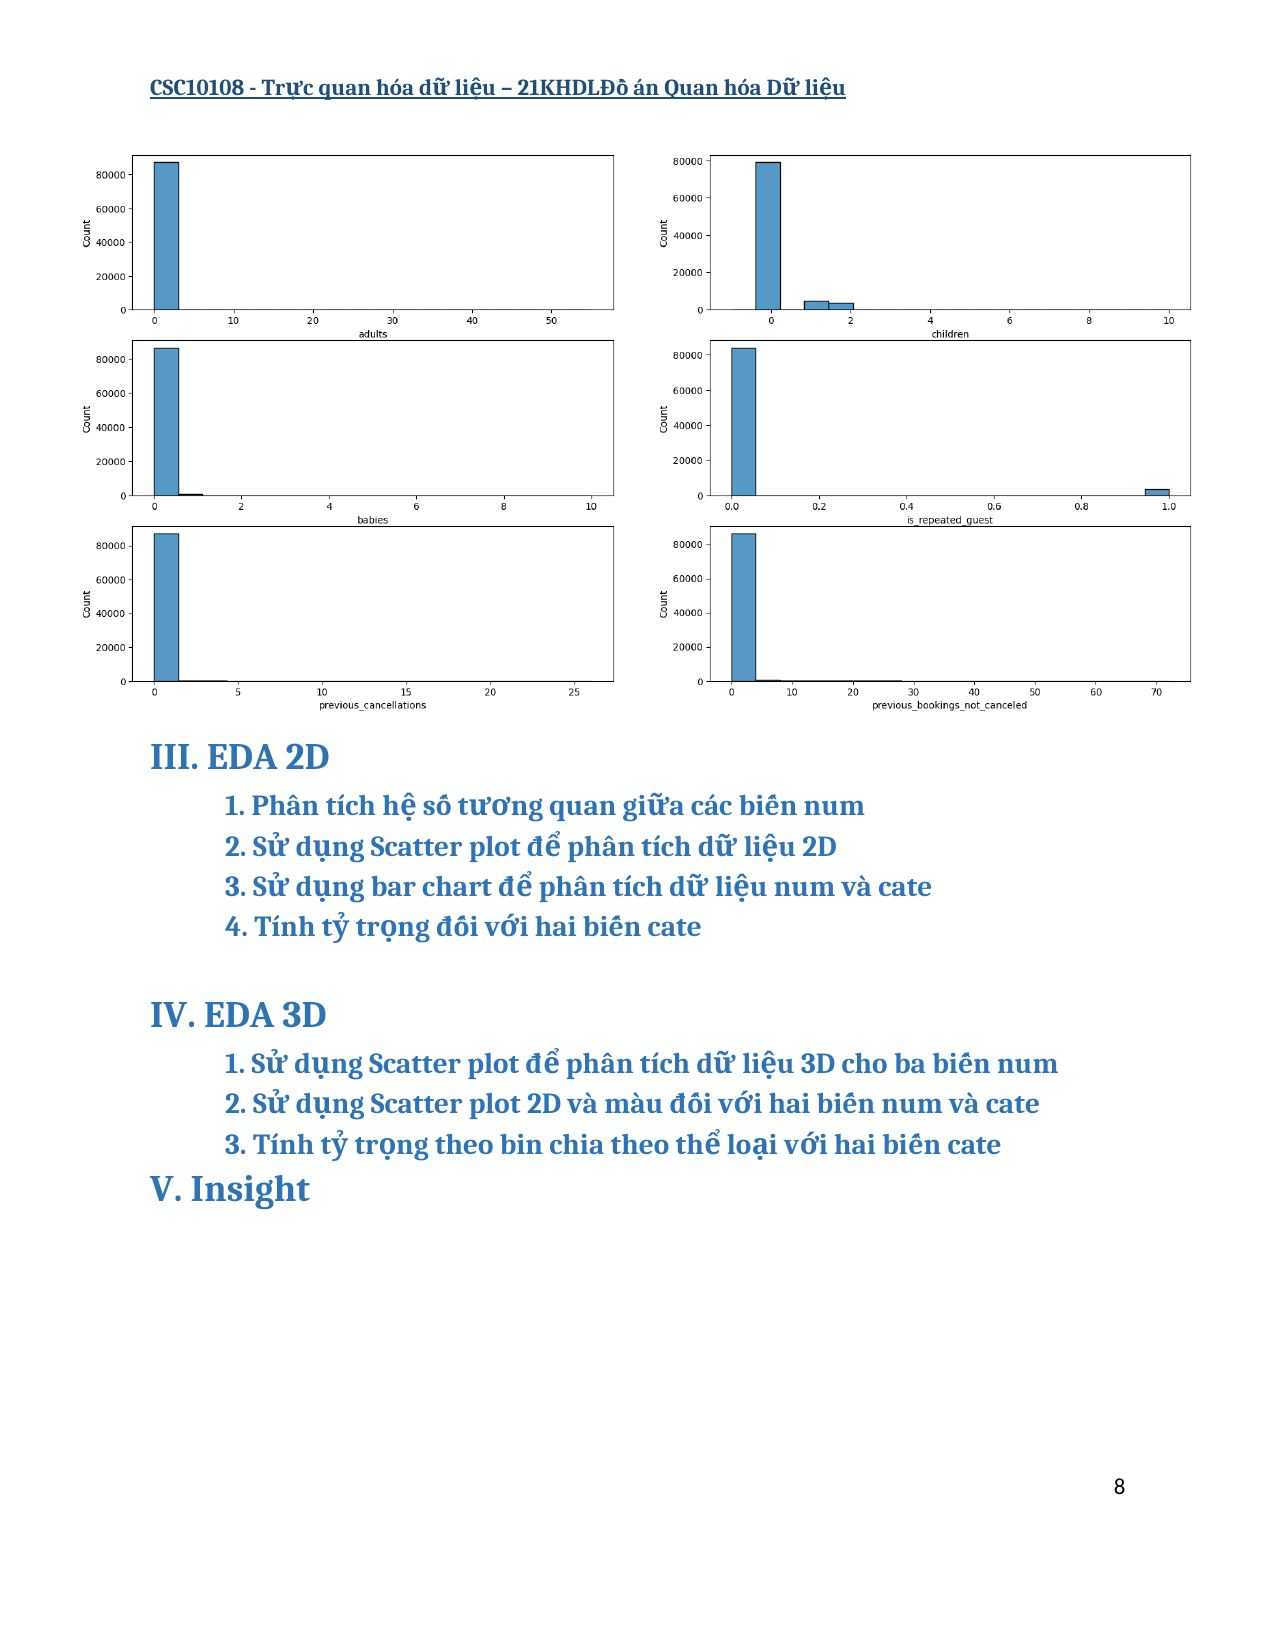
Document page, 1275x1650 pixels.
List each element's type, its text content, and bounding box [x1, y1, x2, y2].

subtitle V. Insight [150, 1168, 1125, 1211]
subtitle IV. EDA 3D [150, 993, 1125, 1037]
subtitle III. EDA 2D [150, 736, 1125, 779]
subtitle 4. Tính tỷ trọng đối với hai biến cate [150, 910, 1125, 944]
picture [75, 148, 1197, 717]
subtitle 2. Sử dụng Scatter plot 2D và màu đối với hai biến num và cate [150, 1087, 1125, 1121]
subtitle 2. Sử dụng Scatter plot để phân tích dữ liệu 2D [150, 830, 1125, 863]
subtitle 1. Phân tích hệ số tương quan giữa các biến num [150, 789, 1125, 823]
subtitle 3. Sử dụng bar chart để phân tích dữ liệu num và cate [150, 870, 1125, 904]
subtitle 3. Tính tỷ trọng theo bin chia theo thể loại với hai biến cate [150, 1128, 1125, 1161]
subtitle 1. Sử dụng Scatter plot để phân tích dữ liệu 3D cho ba biến num [150, 1047, 1125, 1081]
